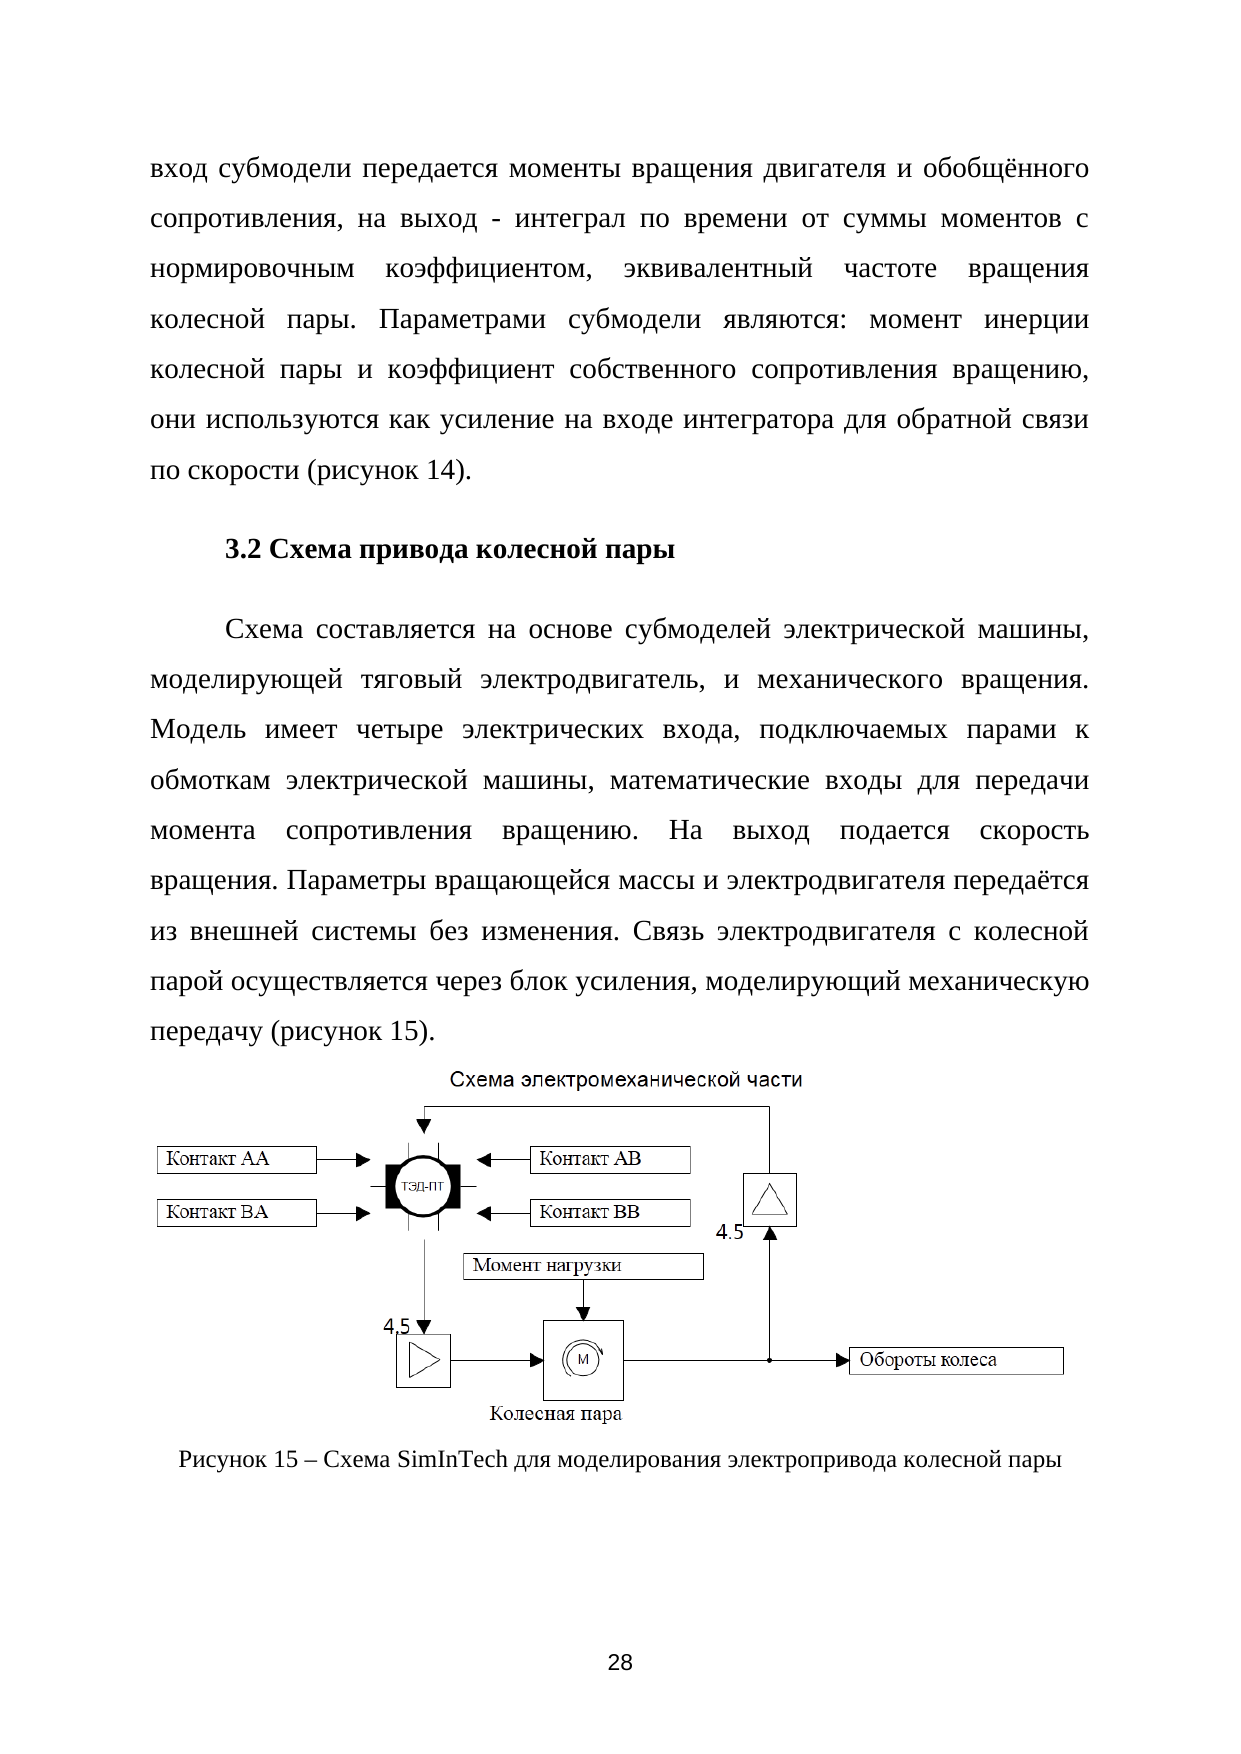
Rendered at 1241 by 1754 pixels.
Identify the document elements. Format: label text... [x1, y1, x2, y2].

text Схема составляется на основе субмоделей электрической машины, моделирующей тяговый электродвигатель, и механического вращения. Модель имеет четыре электрических входа, подключаемых парами к обмоткам электрической машины, математические входы для передачи момента сопротивления вращению. На выход подается скорость вращения. Параметры вращающейся массы и электродвигателя передаётся из внешней системы без изменения. Связь электродвигателя с колесной парой осуществляется через блок усиления, моделирующий механическую передачу (рисунок 15). [150, 611, 1090, 1047]
subtitle 3.2 Схема привода колесной пары [150, 531, 1090, 565]
table_header Рисунок 15 – Схема SimInTech для моделирования электропривода колесной пары [150, 1064, 1090, 1486]
picture [150, 1063, 1074, 1431]
